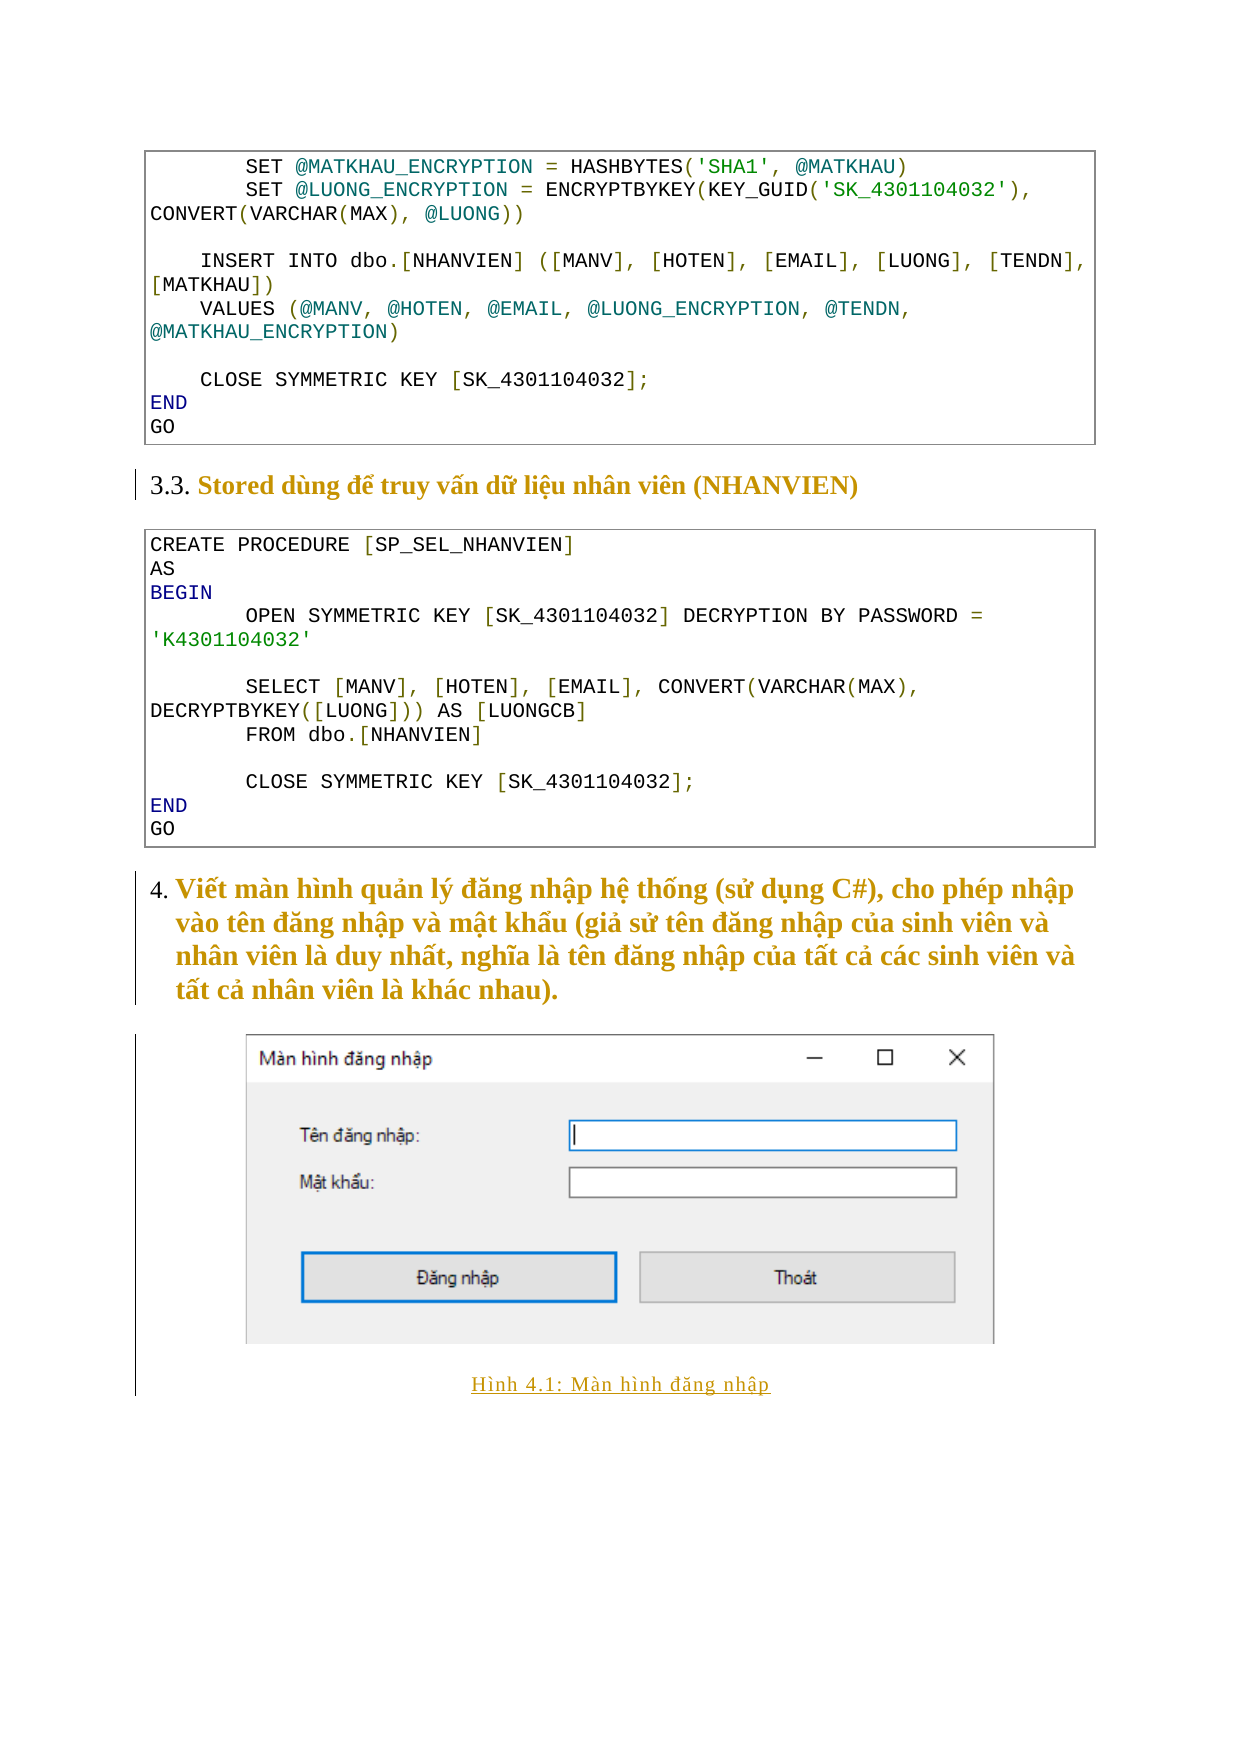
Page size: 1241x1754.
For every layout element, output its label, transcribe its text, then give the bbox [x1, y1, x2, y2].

text INSERT INTO dbo.[NHANVIEN] ([MANV], [HOTEN], [EMAIL], [LUONG], [TENDN], [MATKHAU]) [150, 250, 1090, 298]
text BEGIN [150, 582, 1090, 605]
text GO [146, 410, 1094, 444]
text VALUES (@MANV, @HOTEN, @EMAIL, @LUONG_ENCRYPTION, @TENDN, @MATKHAU_ENCRYPTION) [150, 298, 1090, 345]
text CLOSE SYMMETRIC KEY [SK_4301104032]; [150, 368, 1090, 392]
text SELECT [MANV], [HOTEN], [EMAIL], CONVERT(VARCHAR(MAX), DECRYPTBYKEY([LUONG])) AS [LUONGCB] [150, 676, 1090, 724]
list Stored dùng để truy vấn dữ liệu nhân viên (NHANVIEN) [150, 469, 1090, 500]
text OPEN SYMMETRIC KEY [SK_4301104032] DECRYPTION BY PASSWORD = 'K4301104032' [150, 605, 1090, 653]
text CLOSE SYMMETRIC KEY [SK_4301104032]; [150, 771, 1090, 794]
text CREATE PROCEDURE [SP_SEL_NHANVIEN] [146, 530, 1094, 558]
text SET @MATKHAU_ENCRYPTION = HASHBYTES('SHA1', @MATKHAU) [146, 152, 1094, 179]
text AS [150, 558, 1090, 582]
text GO [146, 812, 1094, 846]
list Viết màn hình quản lý đăng nhập hệ thống (sử dụng C#), cho phép nhập vào tên đăng nhập và mật khẩu (giả sử tên đăng nhập của sinh viên và nhân viên là duy nhất, nghĩa là tên đăng nhập của tất cả các sinh viên và tất cả nhân viên là khác nhau). [150, 871, 1090, 1005]
text END [150, 794, 1090, 812]
picture [245, 1034, 995, 1344]
text SET @LUONG_ENCRYPTION = ENCRYPTBYKEY(KEY_GUID('SK_4301104032'), CONVERT(VARCHAR(MAX), @LUONG)) [150, 179, 1090, 227]
text END [150, 392, 1090, 410]
text FROM dbo.[NHANVIEN] [150, 724, 1090, 747]
